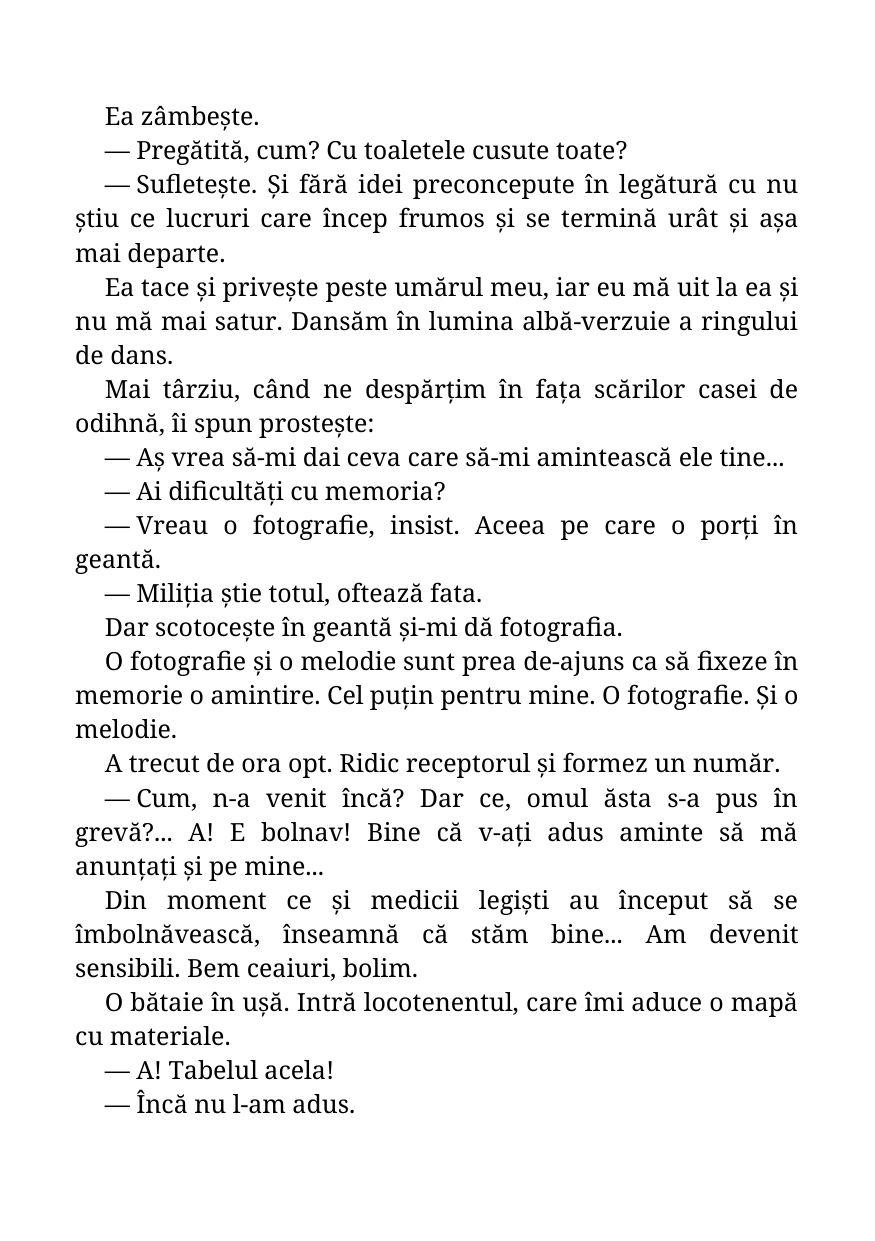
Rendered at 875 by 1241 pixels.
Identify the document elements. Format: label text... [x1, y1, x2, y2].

text — A! Tabelul acela! [75, 1053, 799, 1087]
text — Sufleteşte. Şi fără idei preconcepute în legătură cu nu ştiu ce lucruri care încep frumos şi se termină urât şi aşa mai departe. [75, 167, 799, 269]
text A trecut de ora opt. Ridic receptorul şi formez un număr. [75, 746, 799, 780]
text O bătaie în uşă. Intră locotenentul, care îmi aduce o mapă cu materiale. [75, 984, 799, 1053]
text — Cum, n-a venit încă? Dar ce, omul ăsta s-a pus în grevă?... A! E bolnav! Bine că v-aţi adus aminte să mă anunţaţi şi pe mine... [75, 780, 799, 882]
text — Pregătită, cum? Cu toaletele cusute toate? [75, 133, 799, 167]
text Dar scotoceşte în geantă şi-mi dă fotografia. [75, 610, 799, 644]
text — Aş vrea să-mi dai ceva care să-mi amintească ele tine... [75, 439, 799, 474]
text — Ai dificultăţi cu memoria? [75, 474, 799, 508]
text Ea tace şi priveşte peste umărul meu, iar eu mă uit la ea şi nu mă mai satur. Dansăm în lumina albă-verzuie a ringului de dans. [75, 269, 799, 371]
text Mai târziu, când ne despărţim în faţa scărilor casei de odihnă, îi spun prosteşte: [75, 371, 799, 439]
text O fotografie şi o melodie sunt prea de-ajuns ca să fixeze în memorie o amintire. Cel puţin pentru mine. O fotografie. Şi o melodie. [75, 644, 799, 746]
text — Vreau o fotografie, insist. Aceea pe care o porţi în geantă. [75, 508, 799, 576]
text Ea zâmbeşte. [75, 99, 799, 133]
text — Încă nu l-am adus. [75, 1087, 799, 1121]
text Din moment ce şi medicii legişti au început să se îmbolnăvească, înseamnă că stăm bine... Am devenit sensibili. Bem ceaiuri, bolim. [75, 882, 799, 984]
text — Miliţia ştie totul, oftează fata. [75, 576, 799, 610]
